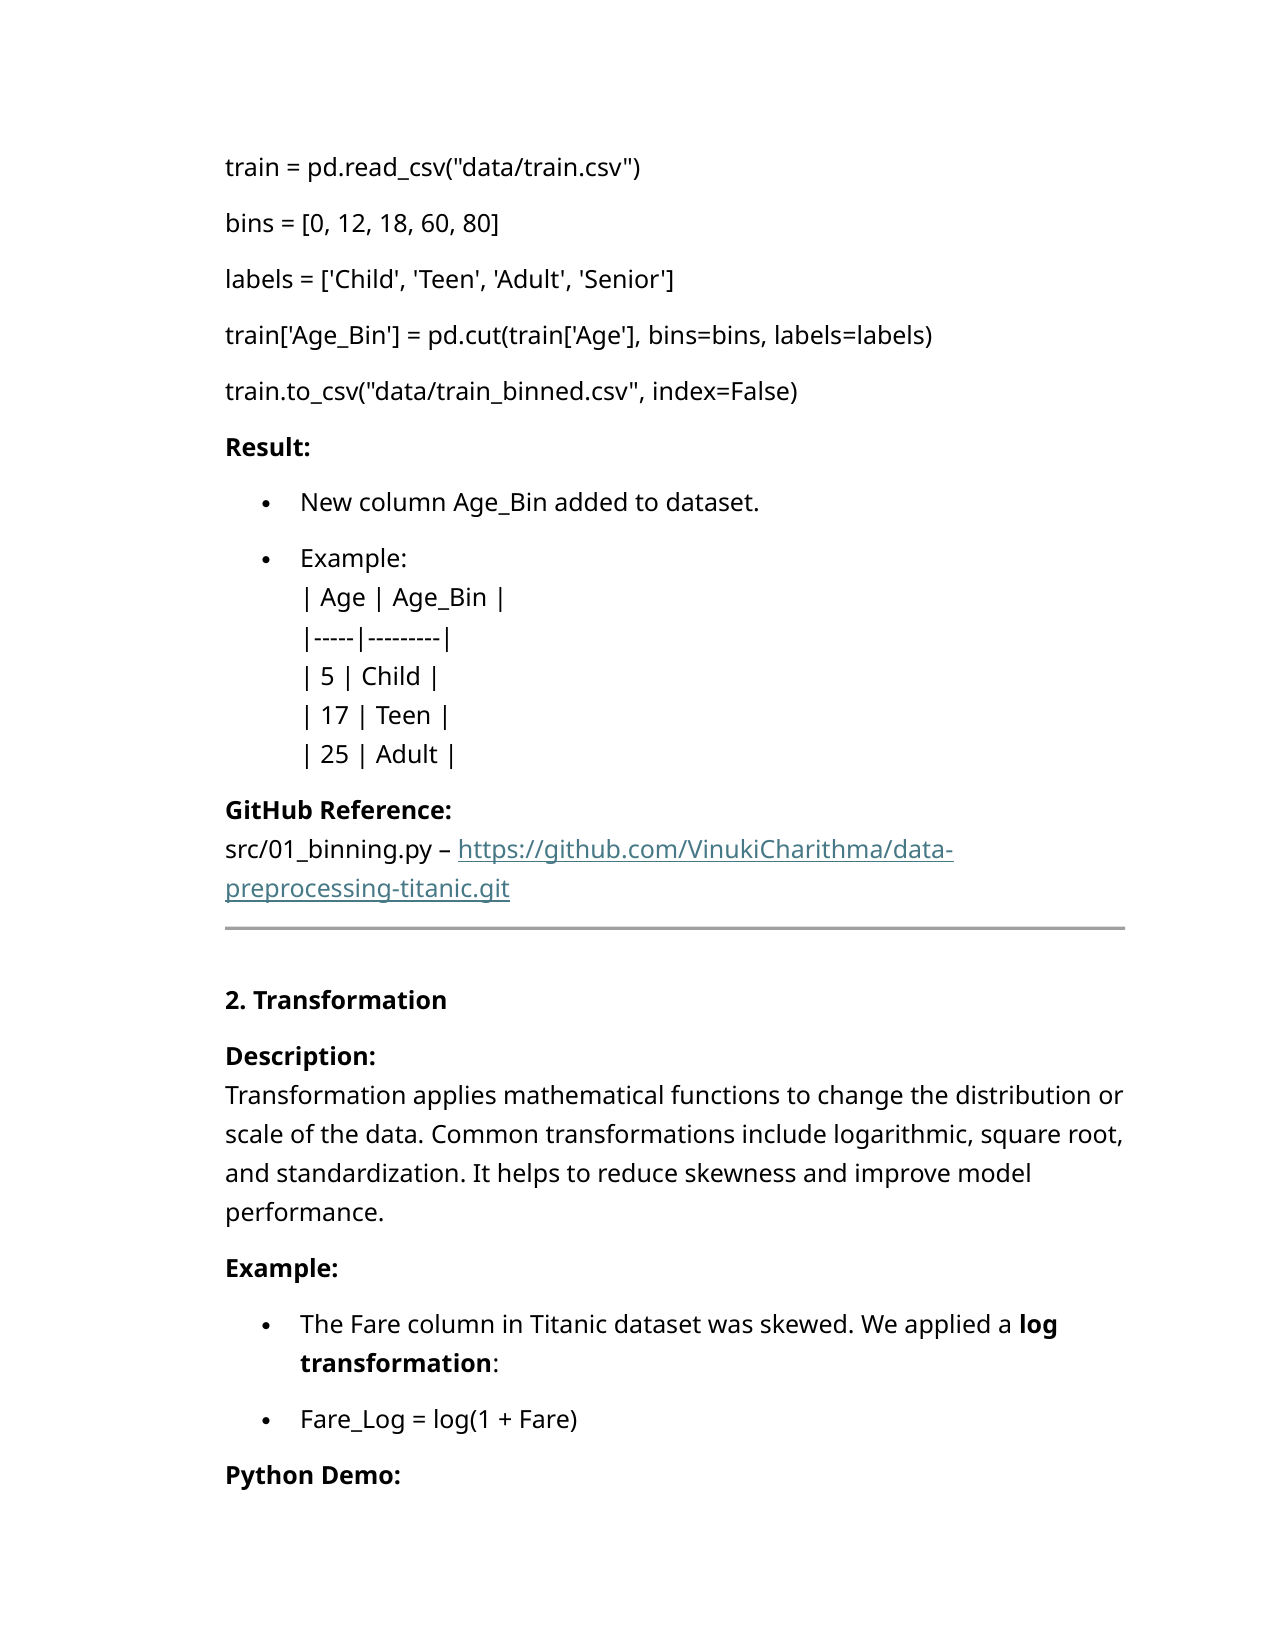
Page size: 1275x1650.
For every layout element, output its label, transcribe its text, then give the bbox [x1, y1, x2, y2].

text Python Demo: [225, 1457, 1125, 1492]
list Fare_Log = log(1 + Fare) [262, 1402, 1125, 1436]
list Example: | Age | Age_Bin | |-----|---------| | 5 | Child | | 17 | Teen | | 25 | Adult | [262, 541, 1125, 771]
text bins = [0, 12, 18, 60, 80] [225, 206, 1125, 240]
text Description: Transformation applies mathematical functions to change the distribution or scale of the data. Common transformations include logarithmic, square root, and standardization. It helps to reduce skewness and improve model performance. [225, 1038, 1125, 1229]
text GitHub Reference: src/01_binning.py – https://github.com/VinukiCharithma/data-preprocessing-titanic.git [225, 792, 1125, 905]
list New column Age_Bin added to dataset. [262, 485, 1125, 519]
list The Fare column in Titanic dataset was skewed. We applied a log transformation: [262, 1307, 1125, 1380]
text train = pd.read_csv("data/train.csv") [225, 150, 1125, 184]
text labels = ['Child', 'Teen', 'Adult', 'Senior'] [225, 262, 1125, 296]
text Result: [225, 429, 1125, 463]
text train.to_csv("data/train_binned.csv", index=False) [225, 373, 1125, 407]
text 2. Transformation [225, 982, 1125, 1017]
text Example: [225, 1251, 1125, 1285]
text train['Age_Bin'] = pd.cut(train['Age'], bins=bins, labels=labels) [225, 317, 1125, 352]
